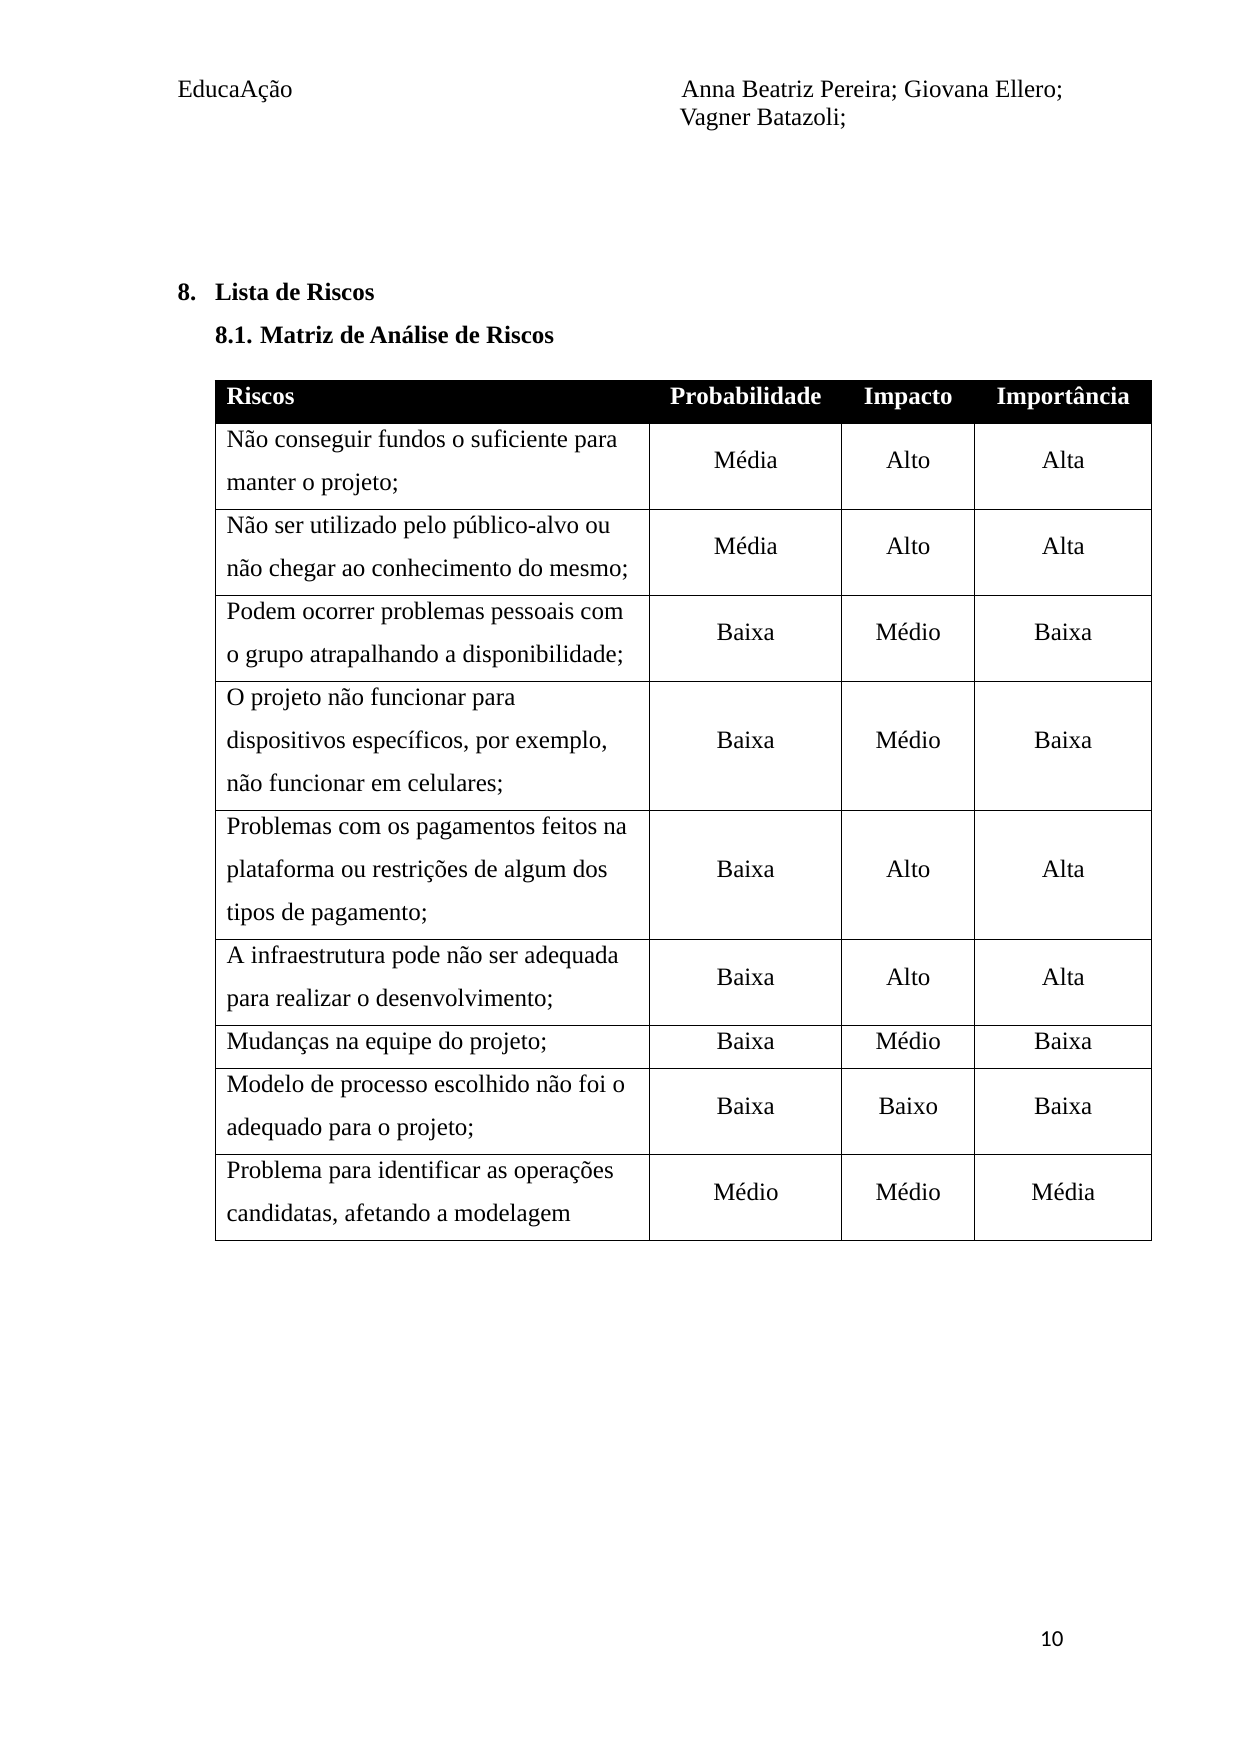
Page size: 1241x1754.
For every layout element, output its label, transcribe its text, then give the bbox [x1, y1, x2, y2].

table_cell Alta [975, 940, 1151, 1025]
table_cell Médio [842, 1026, 974, 1068]
table_cell Baixa [650, 940, 841, 1025]
table_cell Alto [842, 424, 974, 509]
table_cell Médio [842, 1155, 974, 1240]
list Lista de Riscos [177, 277, 1063, 306]
table_header Riscos [216, 381, 649, 423]
table_header Importância [975, 381, 1151, 423]
table_cell Baixa [975, 682, 1151, 810]
table_cell Médio [842, 596, 974, 681]
table_cell Alta [975, 510, 1151, 595]
table_cell Baixa [650, 811, 841, 939]
table_cell Média [975, 1155, 1151, 1240]
table_cell Médio [842, 682, 974, 810]
table_cell Problema para identificar as operações candidatas, afetando a modelagem [216, 1155, 649, 1240]
table_cell Baixa [975, 1069, 1151, 1154]
table_cell Não conseguir fundos o suficiente para manter o projeto; [216, 424, 649, 509]
table_cell Não ser utilizado pelo público-alvo ou não chegar ao conhecimento do mesmo; [216, 510, 649, 595]
table_cell Média [650, 510, 841, 595]
table_cell Média [650, 424, 841, 509]
table_cell Médio [650, 1155, 841, 1240]
list Matriz de Análise de Riscos [215, 320, 1063, 349]
table_cell Alto [842, 510, 974, 595]
table_cell Baixa [650, 1069, 841, 1154]
table_cell Baixa [975, 596, 1151, 681]
table_cell Alto [842, 811, 974, 939]
table_header Impacto [842, 381, 974, 423]
table_cell Baixa [650, 682, 841, 810]
table_header Probabilidade [650, 381, 841, 423]
table_cell Modelo de processo escolhido não foi o adequado para o projeto; [216, 1069, 649, 1154]
table_cell O projeto não funcionar para dispositivos específicos, por exemplo, não funcionar em celulares; [216, 682, 649, 810]
table_cell Baixa [650, 596, 841, 681]
table_cell Alto [842, 940, 974, 1025]
table_cell A infraestrutura pode não ser adequada para realizar o desenvolvimento; [216, 940, 649, 1025]
table_cell Baixa [650, 1026, 841, 1068]
table_cell Podem ocorrer problemas pessoais com o grupo atrapalhando a disponibilidade; [216, 596, 649, 681]
table_cell Mudanças na equipe do projeto; [216, 1026, 649, 1068]
table_cell Problemas com os pagamentos feitos na plataforma ou restrições de algum dos tipos de pagamento; [216, 811, 649, 939]
table_cell Alta [975, 811, 1151, 939]
table_cell Alta [975, 424, 1151, 509]
table_cell Baixo [842, 1069, 974, 1154]
table_cell Baixa [975, 1026, 1151, 1068]
